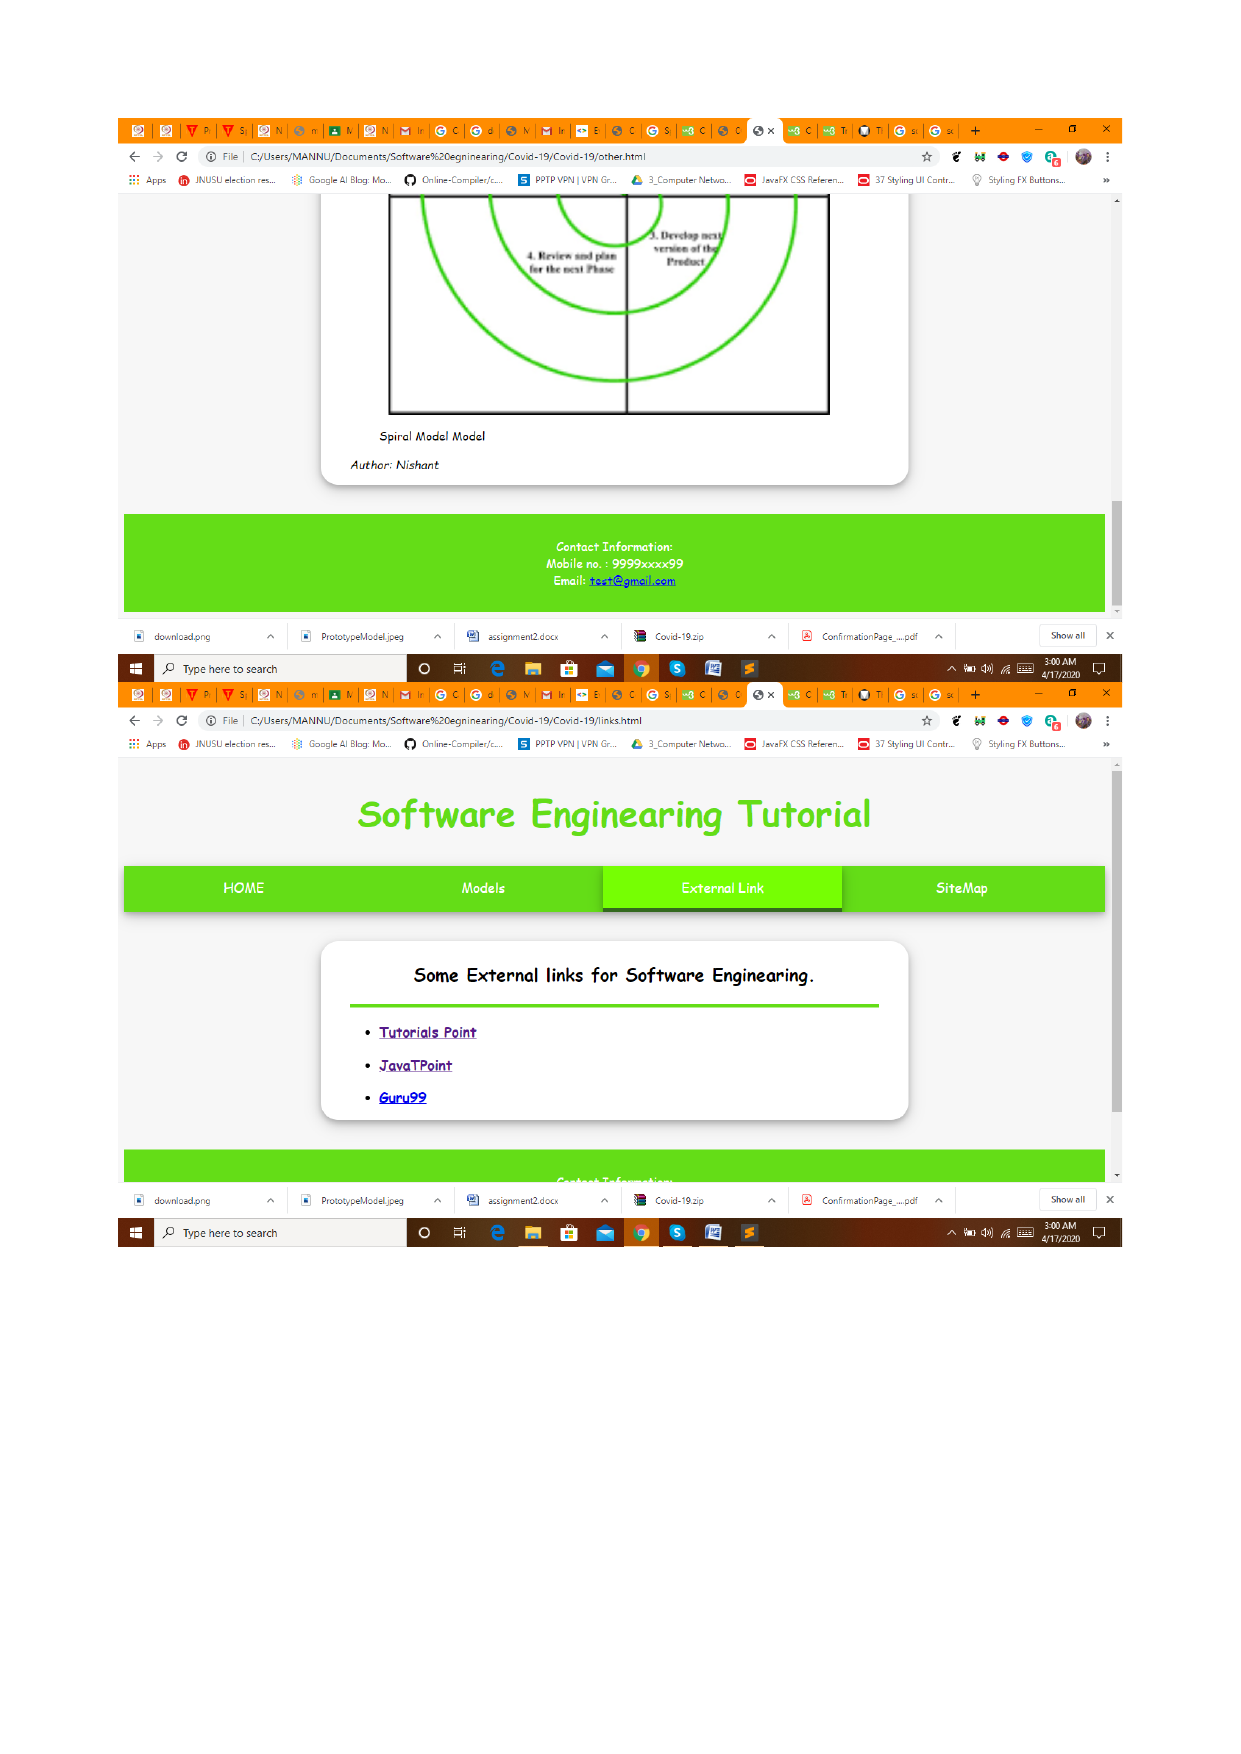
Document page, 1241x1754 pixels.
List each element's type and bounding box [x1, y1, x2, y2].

picture [118, 118, 1123, 1247]
